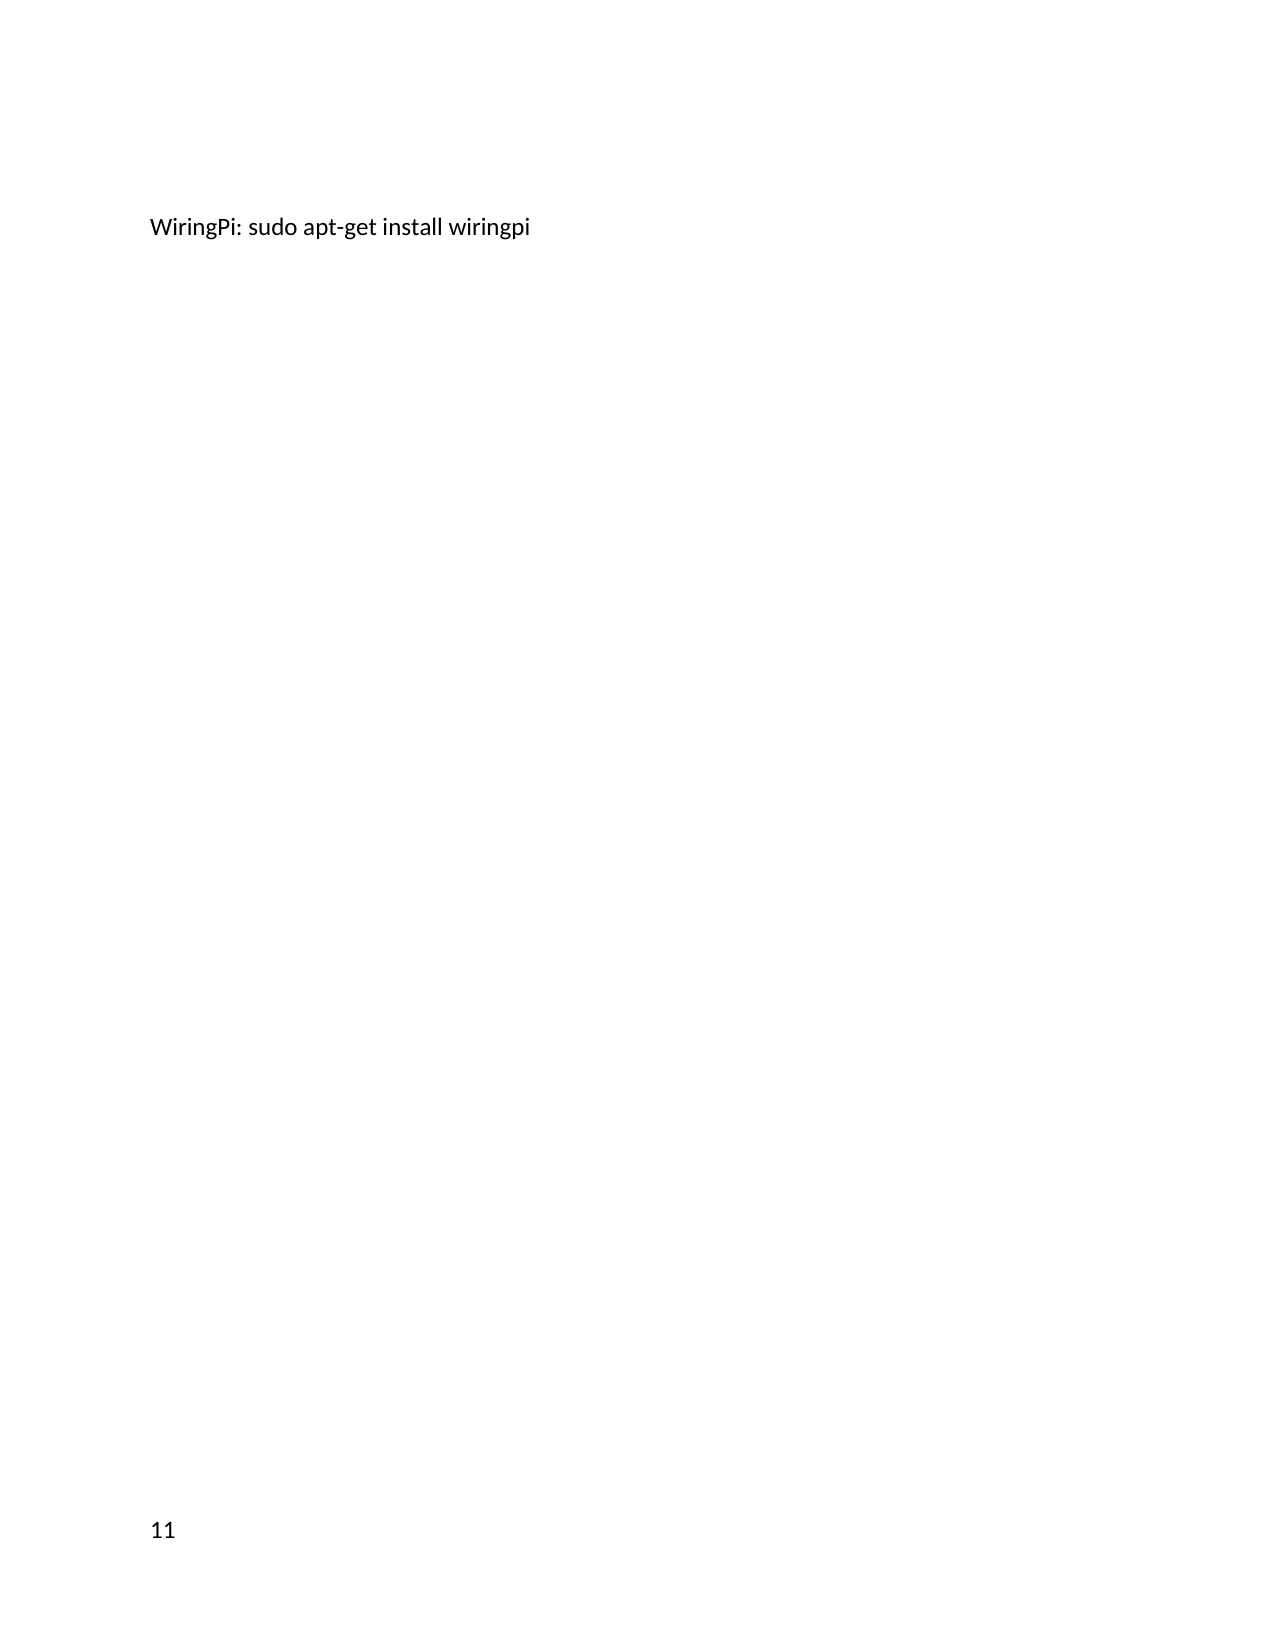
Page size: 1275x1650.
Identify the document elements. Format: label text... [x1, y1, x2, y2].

text WiringPi: sudo apt-get install wiringpi [150, 211, 1125, 242]
